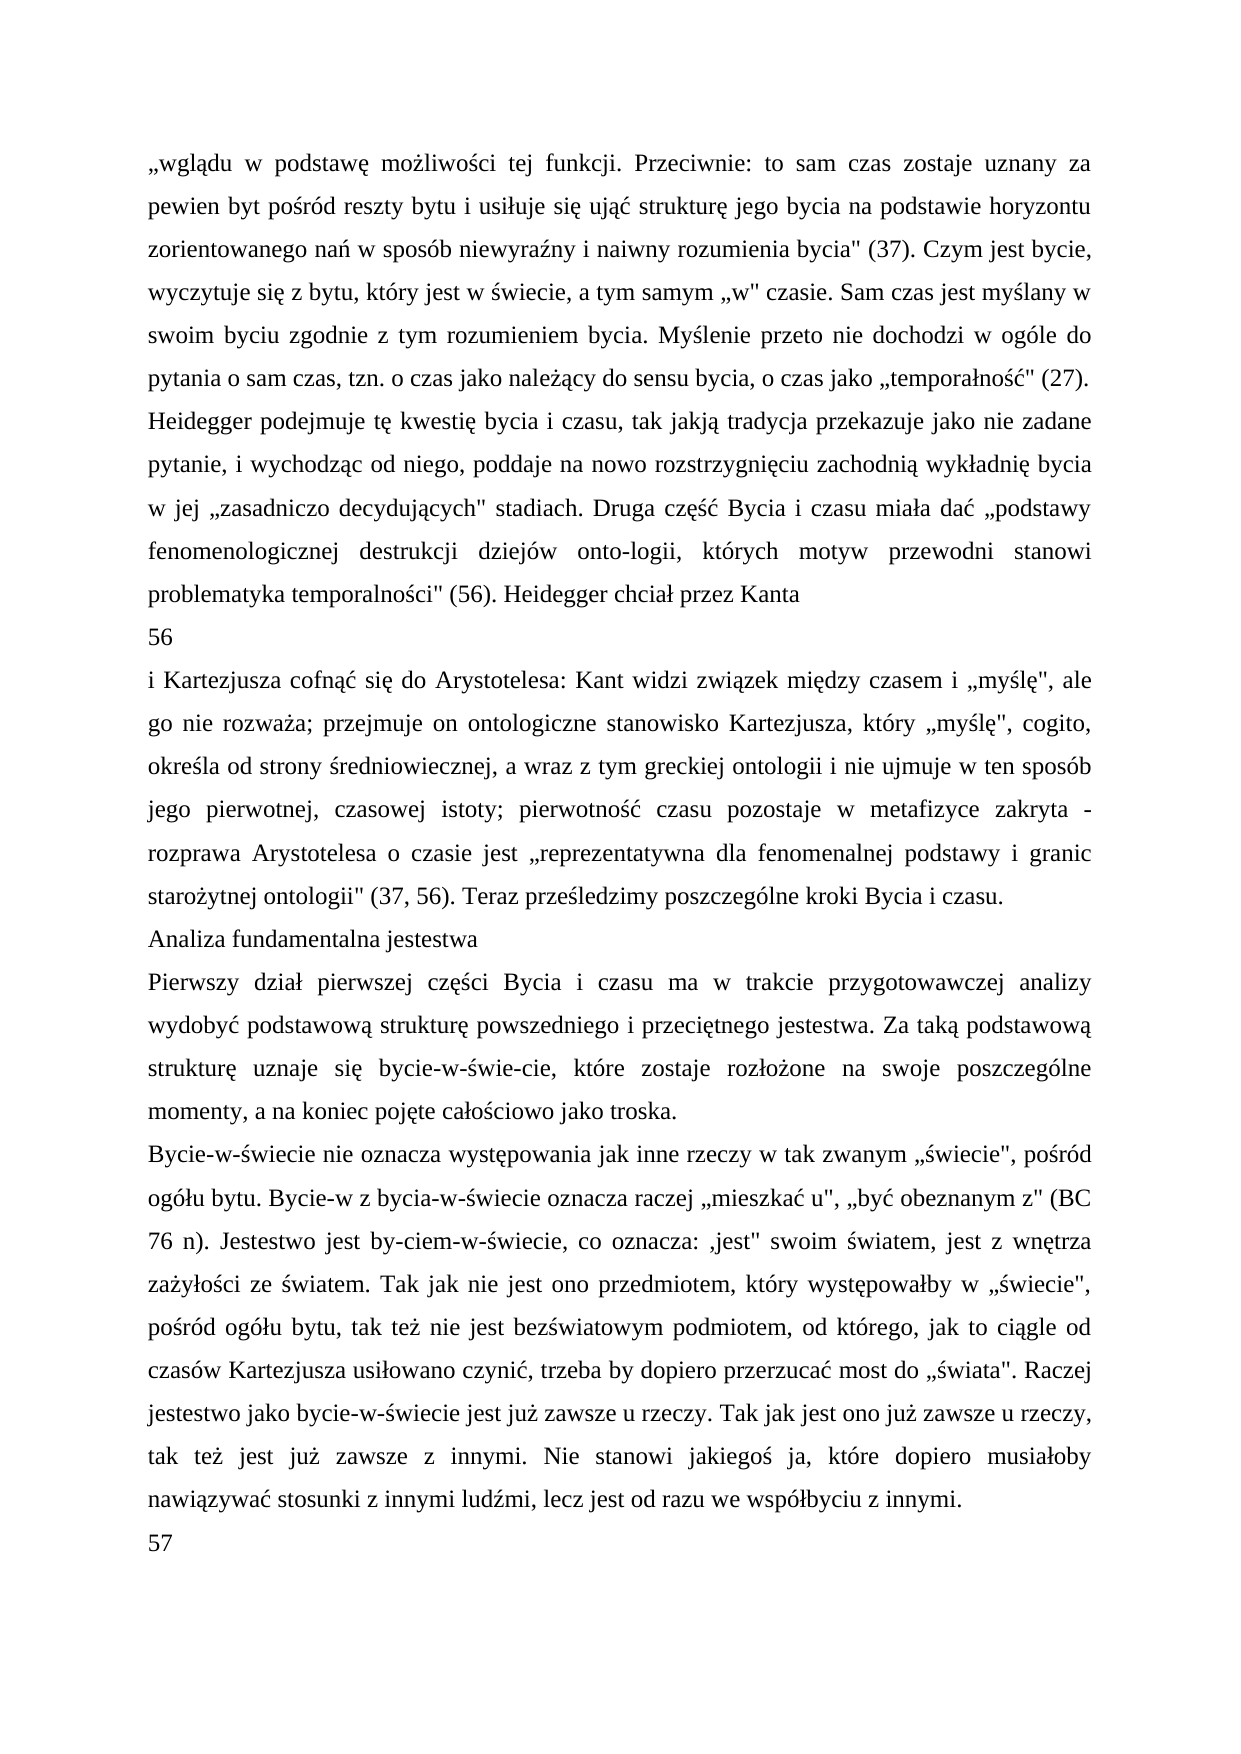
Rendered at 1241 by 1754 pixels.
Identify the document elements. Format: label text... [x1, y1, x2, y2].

text 57 [148, 1528, 1093, 1556]
text i Kartezjusza cofnąć się do Arystotelesa: Kant widzi związek między czasem i „myślę", ale go nie rozważa; przejmuje on ontologiczne stanowisko Kartezjusza, który „myślę", cogito, określa od strony średniowiecznej, a wraz z tym greckiej ontologii i nie ujmuje w ten sposób jego pierwotnej, czasowej istoty; pierwotność czasu pozostaje w metafizyce zakryta - rozprawa Arystotelesa o czasie jest „reprezentatywna dla fenomenalnej podstawy i granic starożytnej ontologii" (37, 56). Teraz prześledzimy poszczególne kroki Bycia i czasu. [148, 665, 1093, 909]
text Bycie-w-świecie nie oznacza występowania jak inne rzeczy w tak zwanym „świecie", pośród ogółu bytu. Bycie-w z bycia-w-świecie oznacza raczej „mieszkać u", „być obeznanym z" (BC 76 n). Jestestwo jest by-ciem-w-świecie, co oznacza: ,jest" swoim światem, jest z wnętrza zażyłości ze światem. Tak jak nie jest ono przedmiotem, który występowałby w „świecie", pośród ogółu bytu, tak też nie jest bezświatowym podmiotem, od którego, jak to ciągle od czasów Kartezjusza usiłowano czynić, trzeba by dopiero przerzucać most do „świata". Raczej jestestwo jako bycie-w-świecie jest już zawsze u rzeczy. Tak jak jest ono już zawsze u rzeczy, tak też jest już zawsze z innymi. Nie stanowi jakiegoś ja, które dopiero musiałoby nawiązywać stosunki z innymi ludźmi, lecz jest od razu we współbyciu z innymi. [148, 1139, 1093, 1513]
text Analiza fundamentalna jestestwa [148, 924, 1093, 953]
text Pierwszy dział pierwszej części Bycia i czasu ma w trakcie przygotowawczej analizy wydobyć podstawową strukturę powszedniego i przeciętnego jestestwa. Za taką podstawową strukturę uznaje się bycie-w-świe-cie, które zostaje rozłożone na swoje poszczególne momenty, a na koniec pojęte całościowo jako troska. [148, 967, 1093, 1125]
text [148, 148, 1093, 392]
text Heidegger podejmuje tę kwestię bycia i czasu, tak jakją tradycja przekazuje jako nie zadane pytanie, i wychodząc od niego, poddaje na nowo rozstrzygnięciu zachodnią wykładnię bycia w jej „zasadniczo decydujących" stadiach. Druga część Bycia i czasu miała dać „podstawy fenomenologicznej destrukcji dziejów onto-logii, których motyw przewodni stanowi problematyka temporalności" (56). Heidegger chciał przez Kanta [148, 406, 1093, 608]
text 56 [148, 622, 1093, 651]
